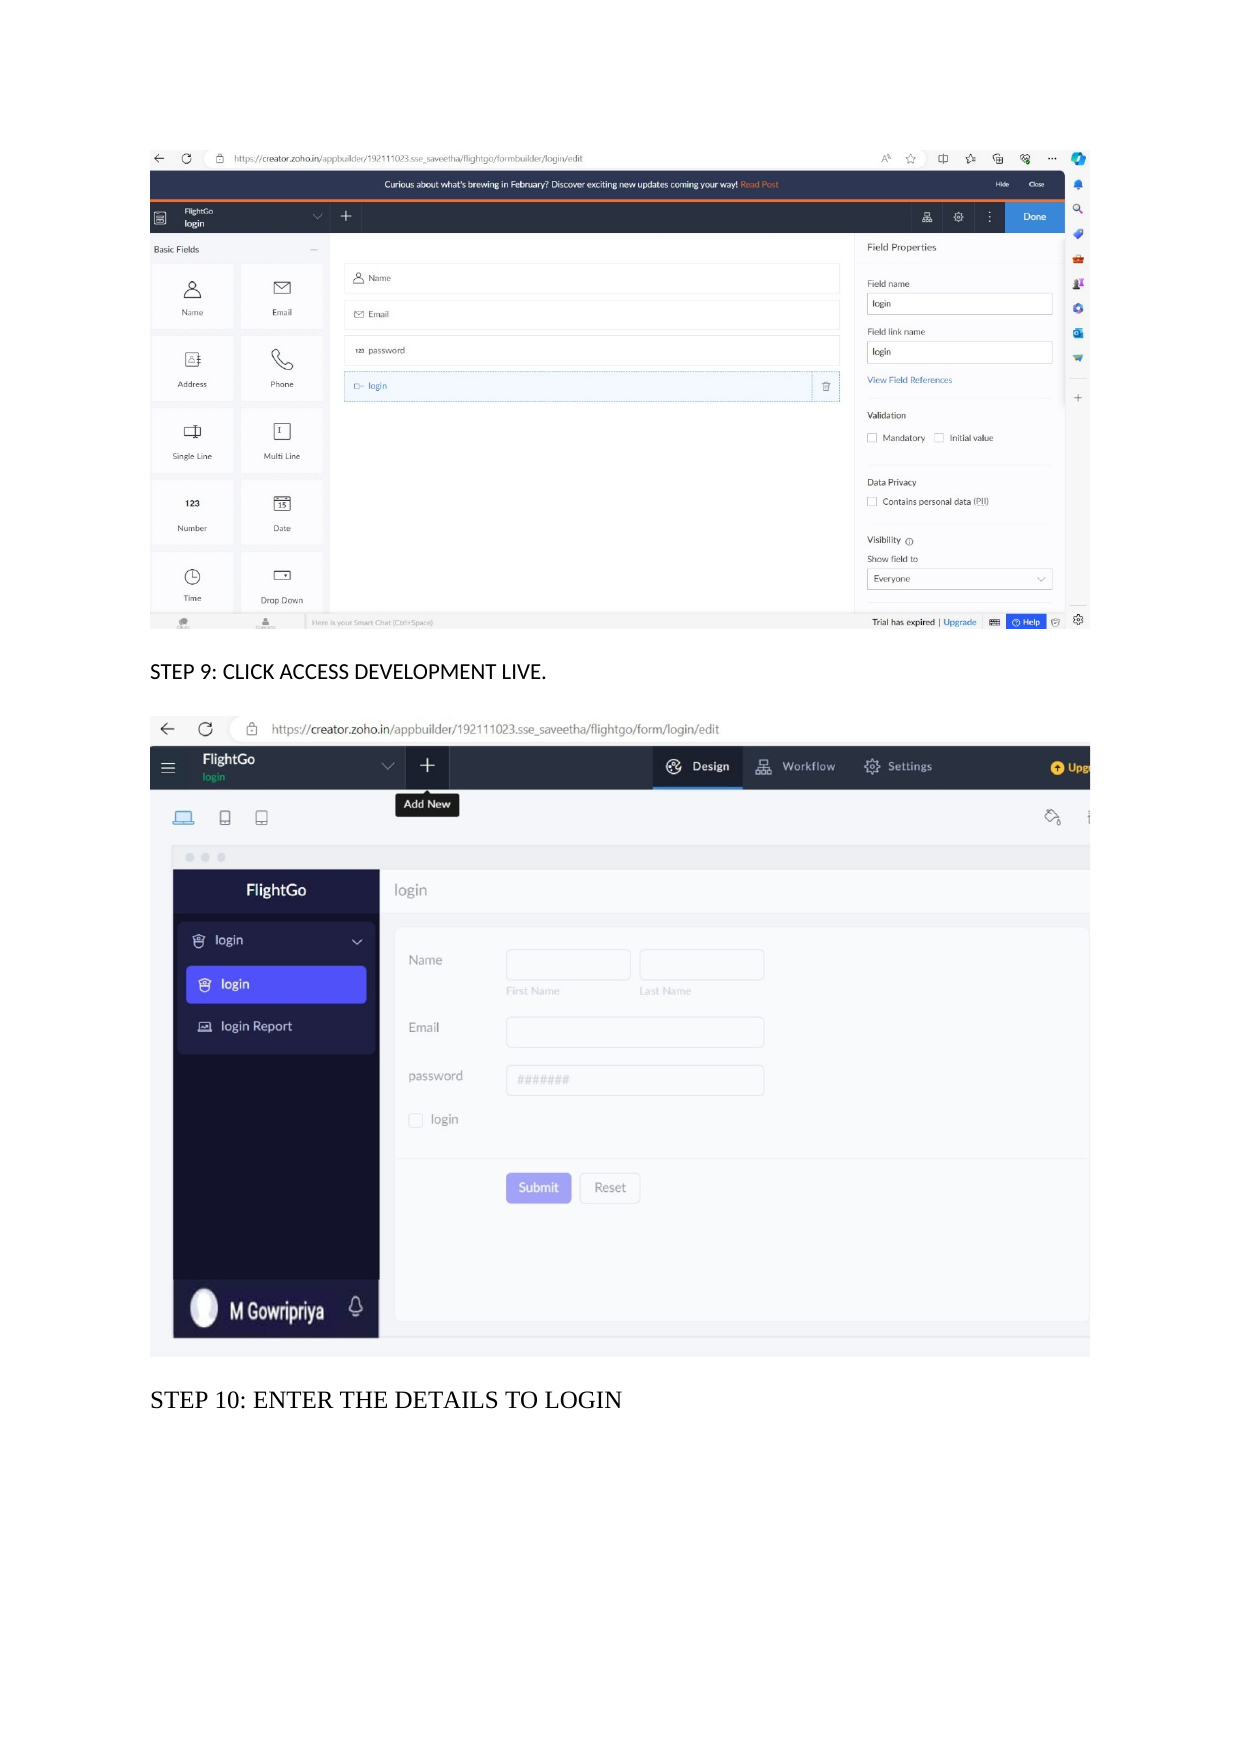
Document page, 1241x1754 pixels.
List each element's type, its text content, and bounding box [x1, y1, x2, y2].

picture [150, 716, 1091, 1357]
text STEP 10: ENTER THE DETAILS TO LOGIN [150, 1386, 1090, 1414]
text STEP 9: CLICK ACCESS DEVELOPMENT LIVE. [150, 657, 1090, 685]
picture [150, 150, 1091, 629]
